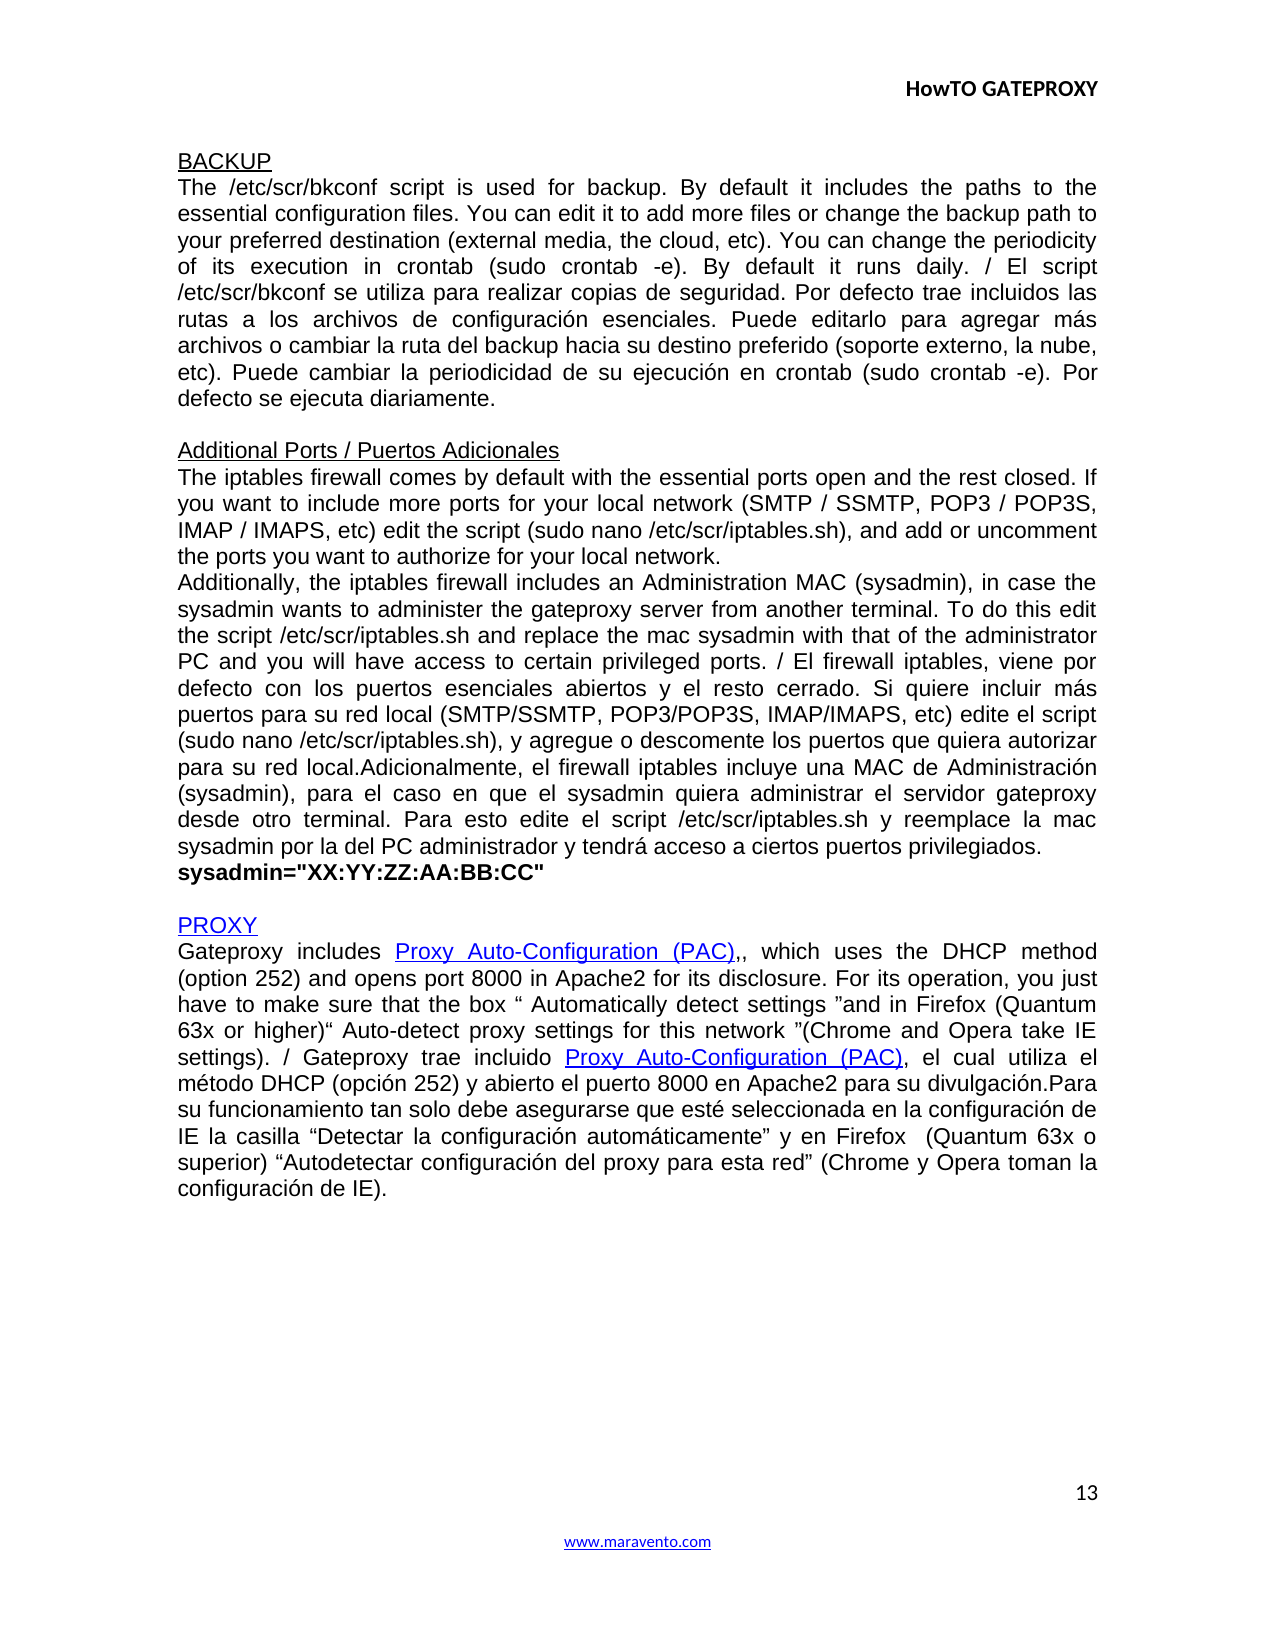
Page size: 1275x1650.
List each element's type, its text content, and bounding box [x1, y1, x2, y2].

text Gateproxy includes Proxy Auto-Configuration (PAC),, which uses the DHCP method (option 252) and opens port 8000 in Apache2 for its disclosure. For its operation, you just have to make sure that the box “ Automatically detect settings ”and in Firefox (Quantum 63x or higher)“ Auto-detect proxy settings for this network ”(Chrome and Opera take IE settings). / Gateproxy trae incluido Proxy Auto-Configuration (PAC), el cual utiliza el método DHCP (opción 252) y abierto el puerto 8000 en Apache2 para su divulgación.Para su funcionamiento tan solo debe asegurarse que esté seleccionada en la configuración de IE la casilla “Detectar la configuración automáticamente” y en Firefox (Quantum 63x o superior) “Autodetectar configuración del proxy para esta red” (Chrome y Opera toman la configuración de IE). [177, 938, 1098, 1202]
text sysadmin="XX:YY:ZZ:AA:BB:CC" [177, 859, 1098, 886]
text The /etc/scr/bkconf script is used for backup. By default it includes the paths to the essential configuration files. You can edit it to add more files or change the backup path to your preferred destination (external media, the cloud, etc). You can change the periodicity of its execution in crontab (sudo crontab -e). By default it runs daily. / El script /etc/scr/bkconf se utiliza para realizar copias de seguridad. Por defecto trae incluidos las rutas a los archivos de configuración esenciales. Puede editarlo para agregar más archivos o cambiar la ruta del backup hacia su destino preferido (soporte externo, la nube, etc). Puede cambiar la periodicidad de su ejecución en crontab (sudo crontab -e). Por defecto se ejecuta diariamente. [177, 174, 1098, 411]
text The iptables firewall comes by default with the essential ports open and the rest closed. If you want to include more ports for your local network (SMTP / SSMTP, POP3 / POP3S, IMAP / IMAPS, etc) edit the script (sudo nano /etc/scr/iptables.sh), and add or uncomment the ports you want to authorize for your local network. [177, 464, 1098, 569]
text PROXY [177, 912, 1098, 938]
text Additionally, the iptables firewall includes an Administration MAC (sysadmin), in case the sysadmin wants to administer the gateproxy server from another terminal. To do this edit the script /etc/scr/iptables.sh and replace the mac sysadmin with that of the administrator PC and you will have access to certain privileged ports. / El firewall iptables, viene por defecto con los puertos esenciales abiertos y el resto cerrado. Si quiere incluir más puertos para su red local (SMTP/SSMTP, POP3/POP3S, IMAP/IMAPS, etc) edite el script (sudo nano /etc/scr/iptables.sh), y agregue o descomente los puertos que quiera autorizar para su red local.Adicionalmente, el firewall iptables incluye una MAC de Administración (sysadmin), para el caso en que el sysadmin quiera administrar el servidor gateproxy desde otro terminal. Para esto edite el script /etc/scr/iptables.sh y reemplace la mac sysadmin por la del PC administrador y tendrá acceso a ciertos puertos privilegiados. [177, 569, 1098, 859]
text BACKUP [177, 148, 1098, 174]
text Additional Ports / Puertos Adicionales [177, 437, 1098, 464]
